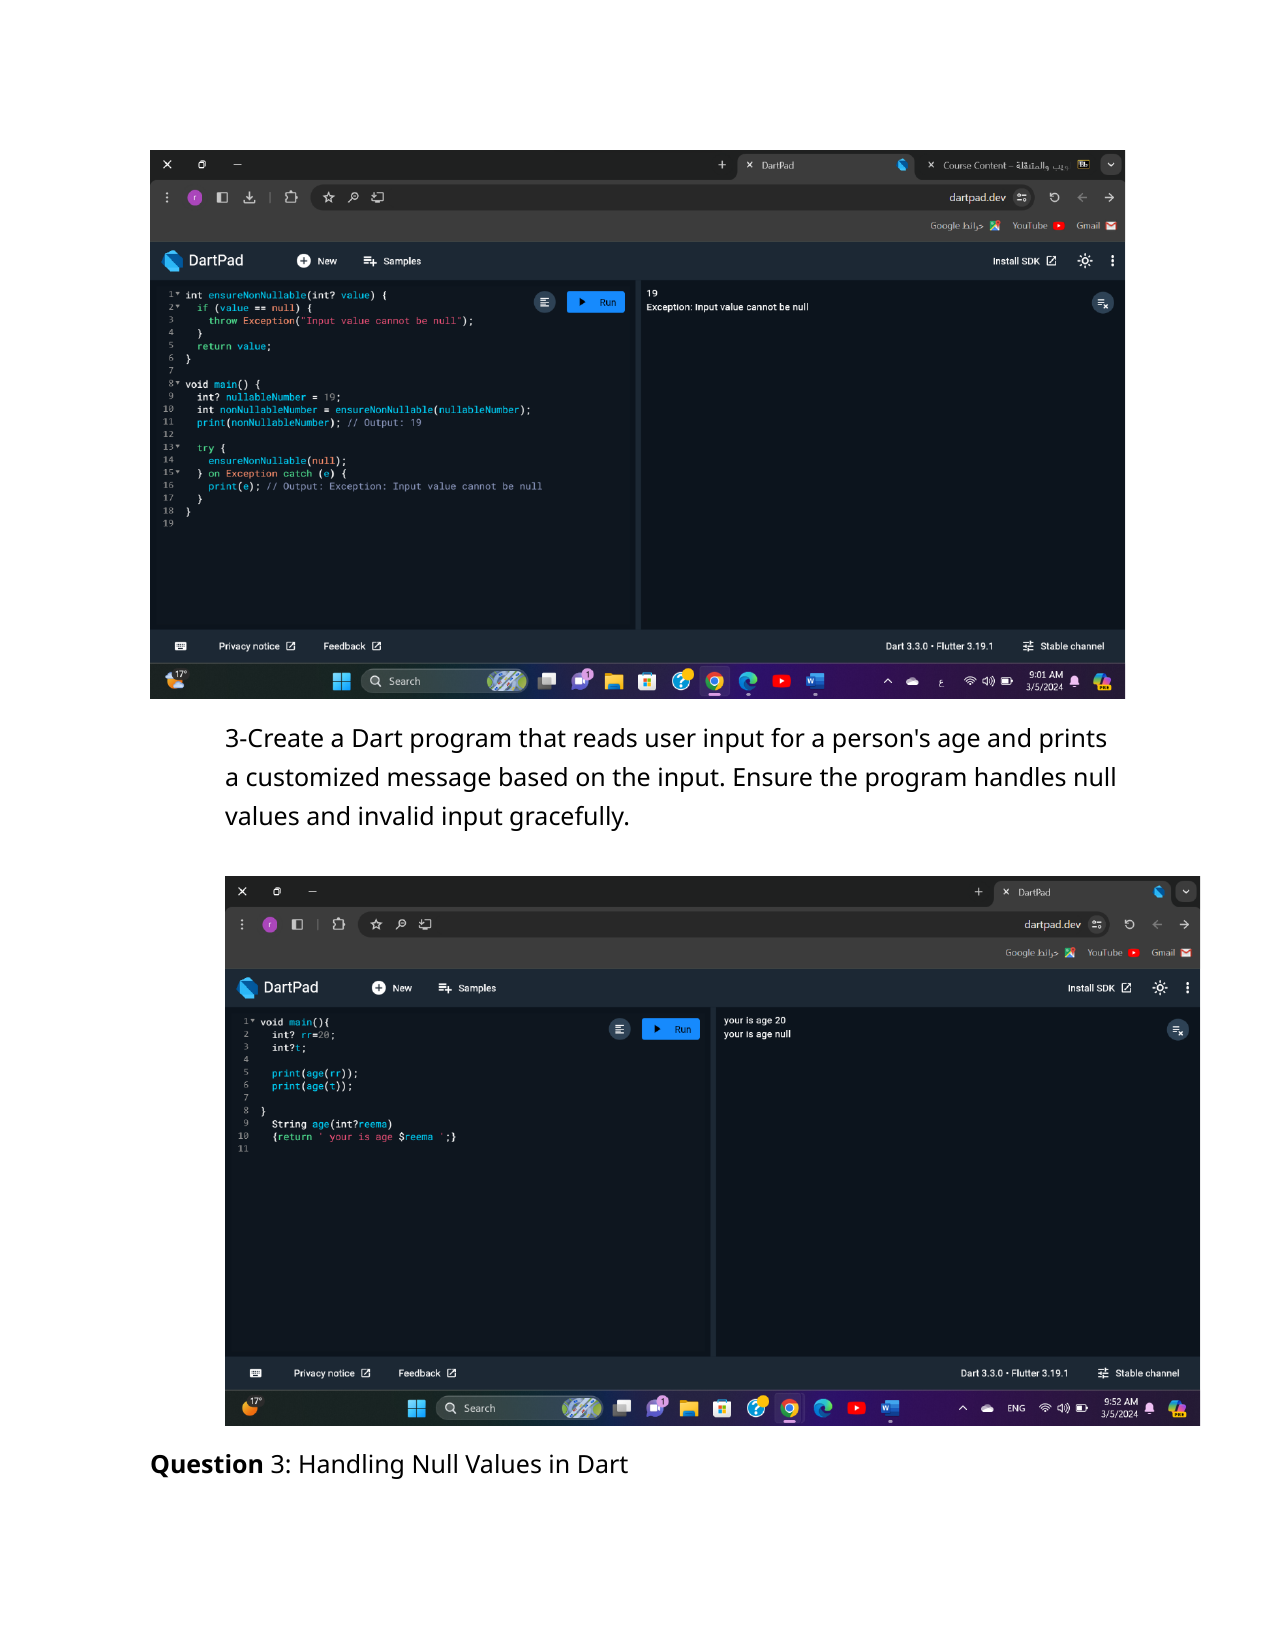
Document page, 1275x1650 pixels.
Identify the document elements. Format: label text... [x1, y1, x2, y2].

list 3-Create a Dart program that reads user input for a person's age and prints a customized message based on the input. Ensure the program handles null values and invalid input gracefully. [225, 720, 1125, 833]
picture [150, 150, 1125, 699]
text Question 3: Handling Null Values in Dart [150, 1447, 1125, 1481]
picture [225, 876, 1200, 1426]
